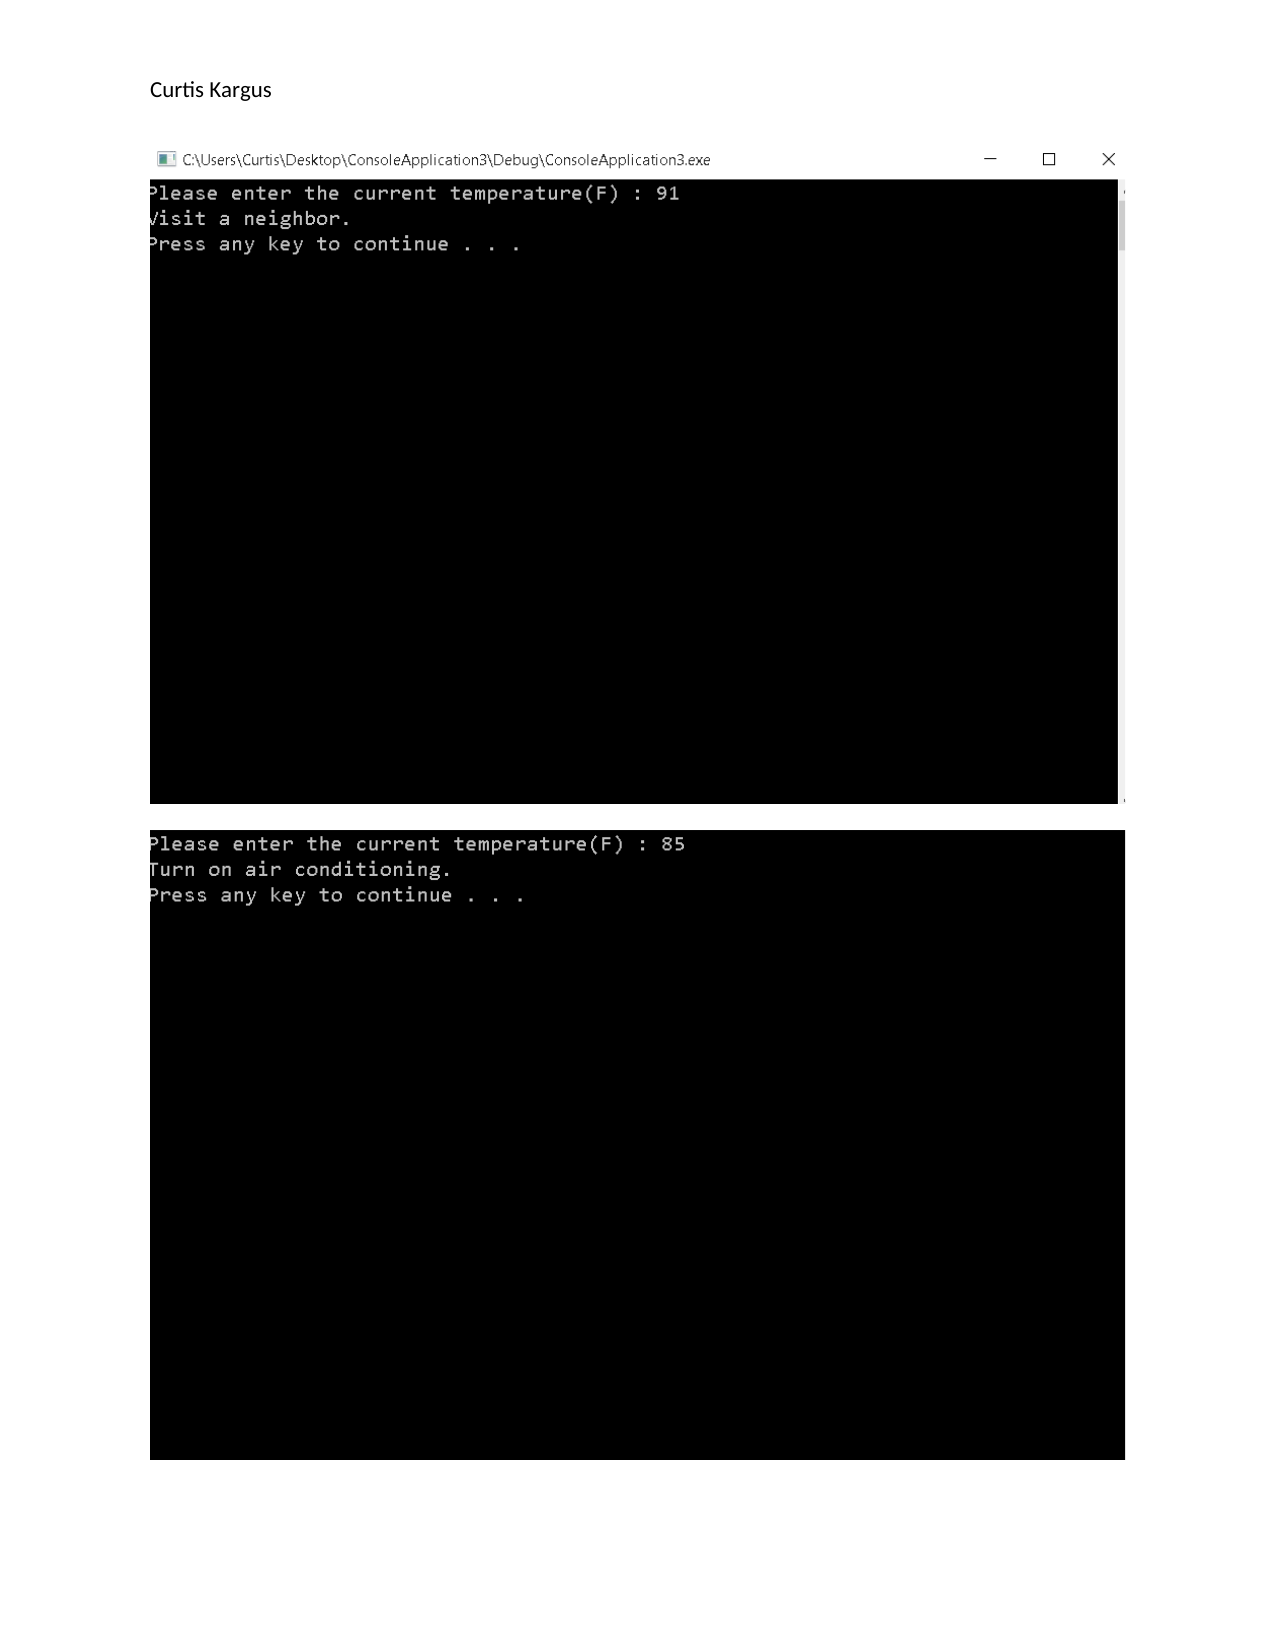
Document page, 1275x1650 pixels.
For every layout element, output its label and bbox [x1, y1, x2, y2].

picture [150, 828, 1125, 1460]
picture [150, 150, 1125, 804]
